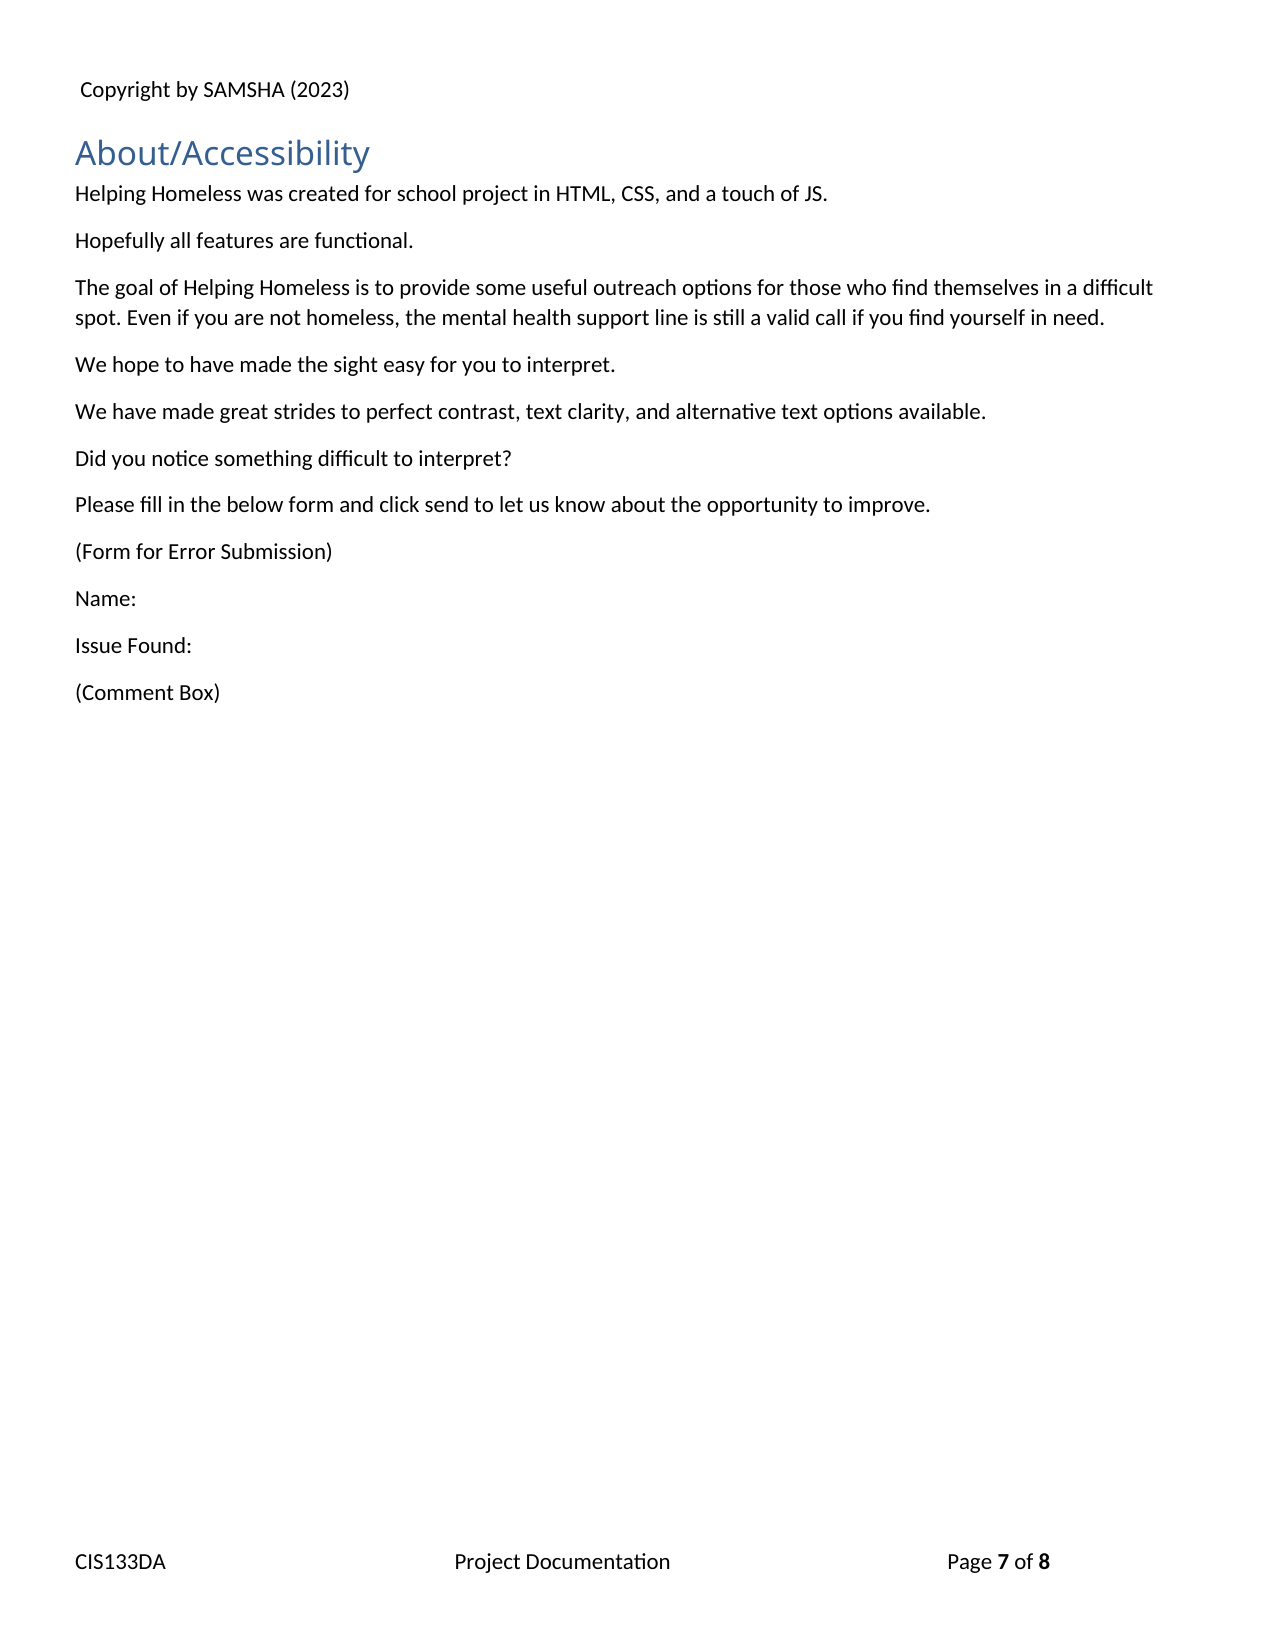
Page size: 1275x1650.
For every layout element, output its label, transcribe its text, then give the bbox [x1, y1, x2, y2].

text The goal of Helping Homeless is to provide some useful outreach options for those who find themselves in a difficult spot. Even if you are not homeless, the mental health support line is still a valid call if you find yourself in need. [75, 273, 1200, 331]
text Copyright by SAMSHA (2023) [75, 75, 1200, 103]
subtitle About/Accessibility [75, 130, 1200, 176]
text (Comment Box) [75, 678, 1200, 706]
text Did you notice something difficult to interpret? [75, 444, 1200, 472]
text We have made great strides to perfect contrast, text clarity, and alternative text options available. [75, 397, 1200, 425]
text Issue Found: [75, 631, 1200, 659]
text (Form for Error Submission) [75, 537, 1200, 566]
text Name: [75, 584, 1200, 612]
text We hope to have made the sight easy for you to interpret. [75, 350, 1200, 378]
text Helping Homeless was created for school project in HTML, CSS, and a touch of JS. [75, 179, 1200, 207]
text Hopefully all features are functional. [75, 226, 1200, 254]
text Please fill in the below form and click send to let us know about the opportunity to improve. [75, 491, 1200, 519]
